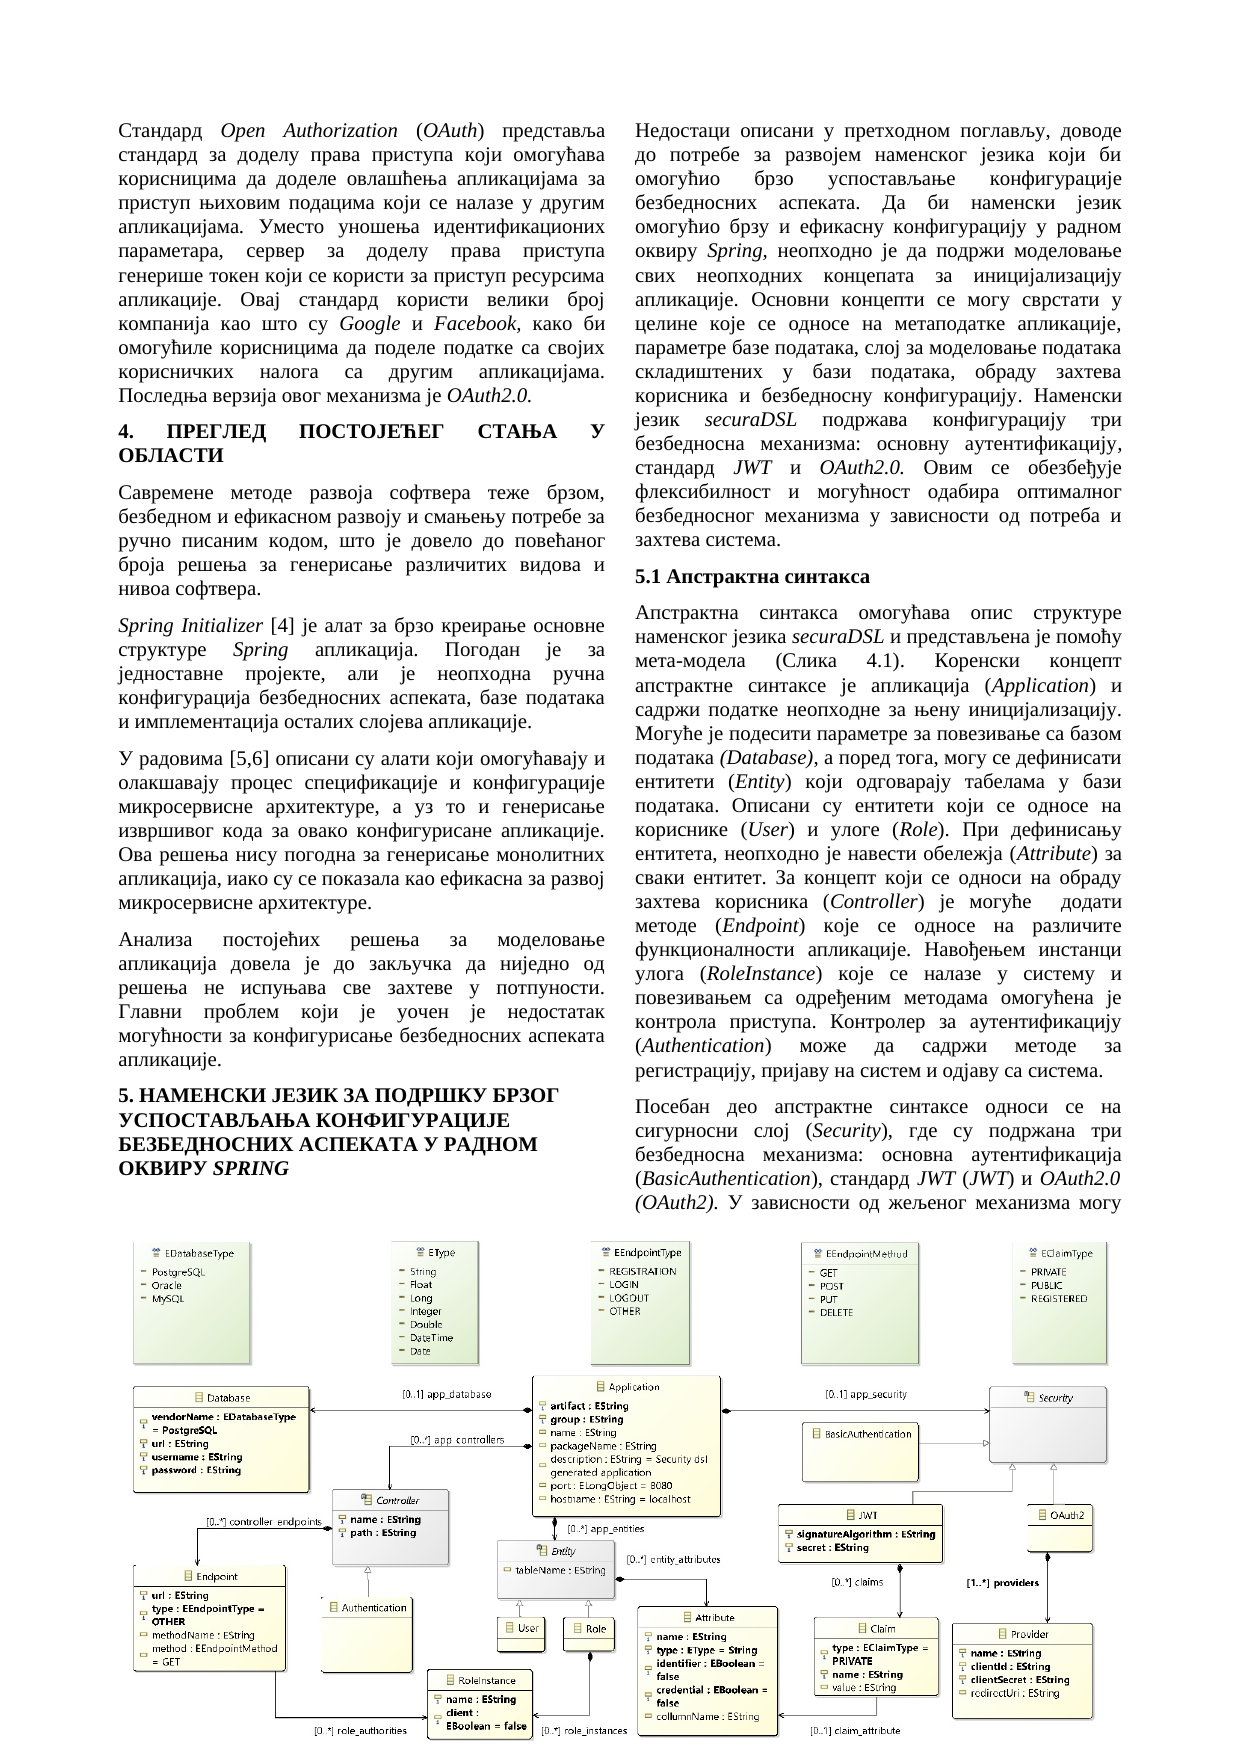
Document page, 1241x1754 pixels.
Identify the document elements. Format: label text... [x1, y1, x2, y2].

text Стандард Open Authorization (OAuth) представља стандард за доделу права приступа који омогућава корисницима да доделе овлашћењa апликацијама за приступ њиховим подацима који се налазе у другим апликацијама. Уместо уношења идентификационих параметара, сервер за доделу права приступа генерише токен који се користи за приступ ресурсима апликације. Овај стандард користи велики број компанија кaо што су Google и Facebook, како би омогућиле корисницима да поделе податке са својих корисничких налога са другим апликацијама. Последња верзија овог механизма је OAuth2.0. [118, 118, 605, 407]
text Савремене методе развоја софтвера теже брзом, безбедном и ефикасном развоју и смањењу потребе за ручно писаним кодом, што је довело до повећаног броја решења за генерисање различитих видова и нивоа софтвера. [118, 480, 605, 600]
text 5. НАМЕНСКИ ЈЕЗИК ЗА ПОДРШКУ БРЗОГ УСПОСТАВЉАЊА КОНФИГУРАЦИЈЕ БЕЗБЕДНОСНИХ АСПЕКАТА У РАДНОМ ОКВИРУ SPRING [118, 1083, 605, 1180]
text 4. ПРЕГЛЕД ПОСТОЈЕЋЕГ СТАЊА У ОБЛАСТИ [118, 419, 605, 467]
text Анализа постојећих решења за моделовање апликација довела је до закључка да ниједно од решења не испуњава све захтеве у потпуности. Главни проблем који је уочен је недостатак могућности за конфигурисање безбедносних аспеката апликације. [118, 927, 605, 1071]
text 5.1 Апстрактна синтакса [635, 564, 1122, 588]
text Посебан део апстрактне синтаксе односи се на сигурносни слој (Security), где су подржана три безбедносна механизма: основна аутентификација (BasicAuthentication), стандард JWT (JWT) и OAuth2.0 (OAuth2). У зависности од жељеног механизма могу се дефинисати додатни параметри описани адекватним концептима. [635, 1094, 1122, 1214]
text Spring Initializer [4] је алат за брзо креирање основне структуре Spring апликација. Погодан је за једноставне пројекте, али је неопходна ручна конфигурација безбедносних аспеката, базе података и имплементација осталих слојева апликације. [118, 613, 605, 733]
text Апстрактна синтакса омогућава опис структуре наменског језика securaDSL и представљена је помоћу мета-модела (Слика 4.1). Коренски концепт апстрактне синтаксе је апликација (Application) и садржи податке неопходне за њену иницијализацију. Могуће је подесити параметре за повезивање са базом података (Database), а поред тога, могу се дефинисати ентитети (Entity) који одговарају табелама у бази података. Описани су ентитети који се односе на кориснике (User) и улоге (Role). При дефинисању ентитета, неопходно је навести обележја (Attribute) за сваки ентитет. За концепт који се односи на обраду захтева корисника (Controller) је могуће додати методе (Endpoint) које се односе на различите функционалности апликације. Навођењем инстанци улога (RoleInstance) које се налазе у систему и повезивањем са одређеним методама омогућена је контрола приступа. Контролер за аутентификацију (Authentication) може да садржи методе за регистрацију, пријаву на систем и одјаву са система. [635, 600, 1122, 1082]
text Недостаци описани у претходном поглављу, доводе до потребе за развојем наменског језика који би омогућио брзо успостављање конфигурације безбедносних аспеката. Да би наменски језик омогућио брзу и ефикасну конфигурацију у радном оквиру Spring, неопходно је да подржи моделовање свих неопходних концепата за иницијализацију апликације. Основни концепти се могу сврстати у целине које се односе на метаподатке апликације, параметре базе података, слој за моделовање података складиштених у бази података, обраду захтева корисника и безбедносну конфигурацију. Наменски језик securaDSL подржава конфигурацију три безбедносна механизма: основну аутентификацију, стандард JWT и OAuth2.0. Овим се обезбеђује флексибилност и могућност одабира оптималног безбедносног механизма у зависности од потреба и захтева система. [635, 118, 1122, 551]
picture [125, 1233, 1116, 1754]
text У радовима [5,6] описани су алати који омогућавају и олакшавају процес спецификације и конфигурације микросервисне архитектуре, а уз то и генерисање извршивог кода за овако конфигурисане апликације. Ова решења нису погодна за генерисање монолитних апликација, иако су се показала као ефикасна за развој микросервисне архитектуре. [118, 746, 605, 914]
